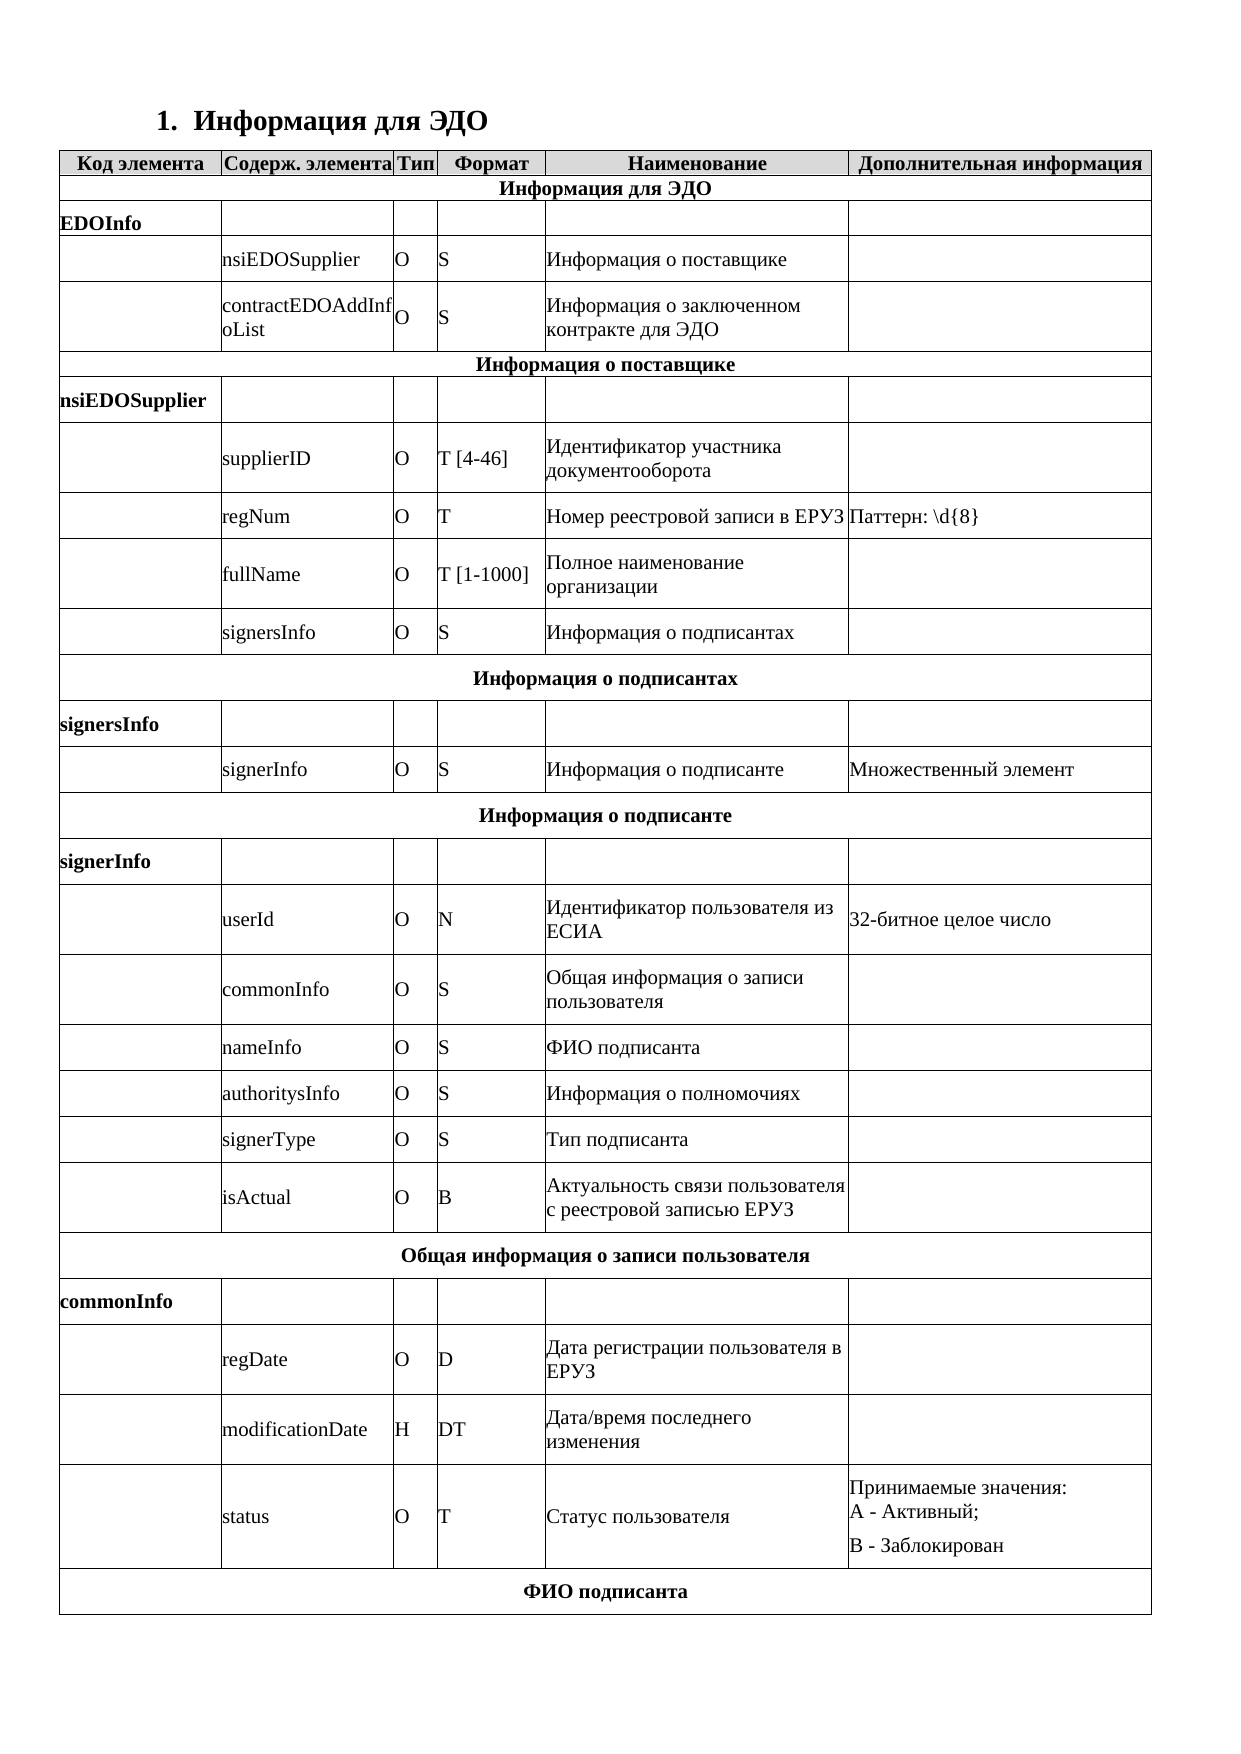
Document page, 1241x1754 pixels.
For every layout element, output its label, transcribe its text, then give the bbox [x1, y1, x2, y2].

table_cell 32-битное целое число [849, 885, 1151, 954]
table_cell fullName [222, 539, 393, 608]
table_cell Идентификатор участника документооборота [546, 423, 848, 492]
table_cell [546, 377, 848, 422]
table_cell D [438, 1325, 545, 1393]
table_cell [60, 1465, 221, 1568]
table_cell [438, 701, 545, 746]
table_cell [849, 377, 1151, 422]
table_cell signersInfo [222, 609, 393, 654]
table_cell [849, 539, 1151, 608]
table_cell [546, 701, 848, 746]
table_cell О [394, 1465, 437, 1568]
table_cell Множественный элемент [849, 747, 1151, 792]
table_cell Информация для ЭДО [60, 176, 1151, 200]
table_cell О [394, 1025, 437, 1070]
table_cell S [438, 955, 545, 1024]
table_cell userId [222, 885, 393, 954]
table_cell [394, 201, 437, 235]
table_cell regDate [222, 1325, 393, 1393]
table_cell S [438, 282, 545, 351]
table_cell Общая информация о записи пользователя [60, 1233, 1151, 1277]
table_cell [849, 282, 1151, 351]
table_cell [60, 236, 221, 281]
table_cell signerInfo [60, 839, 221, 884]
table_cell [438, 1279, 545, 1323]
table_cell [849, 1325, 1151, 1393]
table_cell [438, 201, 545, 235]
table_cell Принимаемые значения: A - Активный; B - Заблокирован [849, 1465, 1151, 1568]
table_cell Информация о поставщике [60, 352, 1151, 376]
table_cell [60, 747, 221, 792]
table_cell T [4-46] [438, 423, 545, 492]
table_cell S [438, 1071, 545, 1116]
table_cell [60, 282, 221, 351]
table_cell О [394, 1163, 437, 1232]
table_cell Идентификатор пользователя из ЕСИА [546, 885, 848, 954]
table_cell [60, 423, 221, 492]
table_cell [438, 839, 545, 884]
table_cell [546, 839, 848, 884]
table_cell [849, 423, 1151, 492]
table_cell supplierID [222, 423, 393, 492]
table_cell commonInfo [60, 1279, 221, 1323]
table_cell Статус пользователя [546, 1465, 848, 1568]
table_cell [438, 377, 545, 422]
table_cell commonInfo [222, 955, 393, 1024]
table_cell Полное наименование организации [546, 539, 848, 608]
table_cell О [394, 282, 437, 351]
table_cell [849, 1025, 1151, 1070]
table_cell [222, 839, 393, 884]
table_header Дополнительная информация [849, 151, 1151, 174]
table_cell [60, 1025, 221, 1070]
table_cell nsiEDOSupplier [60, 377, 221, 422]
table_cell authoritysInfo [222, 1071, 393, 1116]
subtitle Информация для ЭДО [156, 103, 1152, 137]
table_cell О [394, 1071, 437, 1116]
table_cell [849, 1279, 1151, 1323]
table_cell T [438, 493, 545, 538]
table_cell Информация о подписанте [60, 793, 1151, 838]
table_cell [849, 236, 1151, 281]
table_header Код элемента [60, 151, 221, 174]
table_cell modificationDate [222, 1395, 393, 1463]
table_cell isActual [222, 1163, 393, 1232]
table_cell [394, 701, 437, 746]
table_cell Информация о полномочиях [546, 1071, 848, 1116]
table_cell [394, 1279, 437, 1323]
table_cell Информация о подписантах [546, 609, 848, 654]
table_cell О [394, 885, 437, 954]
table_cell regNum [222, 493, 393, 538]
table_cell [60, 1071, 221, 1116]
table_cell T [438, 1465, 545, 1568]
table_cell [546, 1279, 848, 1323]
table_cell Н [394, 1395, 437, 1463]
table_cell Общая информация о записи пользователя [546, 955, 848, 1024]
table_cell S [438, 1117, 545, 1162]
table_header Тип [394, 151, 437, 174]
table_cell [222, 377, 393, 422]
table_cell [546, 201, 848, 235]
table_cell [60, 1117, 221, 1162]
table_cell ФИО подписанта [546, 1025, 848, 1070]
table_cell Дата регистрации пользователя в ЕРУЗ [546, 1325, 848, 1393]
table_cell signerInfo [222, 747, 393, 792]
table_cell [849, 201, 1151, 235]
table_cell B [438, 1163, 545, 1232]
table_cell N [438, 885, 545, 954]
table_cell [849, 1395, 1151, 1463]
table_cell О [394, 609, 437, 654]
table_cell [394, 839, 437, 884]
table_cell О [394, 236, 437, 281]
table_cell S [438, 236, 545, 281]
table_cell [849, 839, 1151, 884]
table_cell S [438, 1025, 545, 1070]
table_cell [60, 609, 221, 654]
table_cell nsiEDOSupplier [222, 236, 393, 281]
table_cell [60, 885, 221, 954]
table_cell [60, 1395, 221, 1463]
table_cell [849, 1117, 1151, 1162]
table_cell Актуальность связи пользователя с реестровой записью ЕРУЗ [546, 1163, 848, 1232]
table_cell Тип подписанта [546, 1117, 848, 1162]
table_cell signerType [222, 1117, 393, 1162]
table_cell [222, 1279, 393, 1323]
table_cell status [222, 1465, 393, 1568]
table_cell nameInfo [222, 1025, 393, 1070]
table_cell ФИО подписанта [60, 1569, 1151, 1614]
table_cell [60, 955, 221, 1024]
table_header Формат [438, 151, 545, 174]
table_cell О [394, 955, 437, 1024]
table_cell signersInfo [60, 701, 221, 746]
table_cell [849, 701, 1151, 746]
table_cell EDOInfo [60, 201, 221, 235]
table_cell [849, 609, 1151, 654]
table_cell О [394, 423, 437, 492]
table_cell [222, 701, 393, 746]
table_cell [60, 539, 221, 608]
table_cell Информация о заключенном контракте для ЭДО [546, 282, 848, 351]
table_cell О [394, 1117, 437, 1162]
table_cell contractEDOAddInfoList [222, 282, 393, 351]
table_cell Информация о поставщике [546, 236, 848, 281]
table_cell О [394, 747, 437, 792]
table_cell [849, 1071, 1151, 1116]
table_cell [60, 1325, 221, 1393]
table_cell О [394, 1325, 437, 1393]
table_cell Информация о подписантах [60, 655, 1151, 700]
table_header Содерж. элемента [222, 151, 393, 174]
table_cell О [394, 539, 437, 608]
table_cell [849, 955, 1151, 1024]
table_cell S [438, 747, 545, 792]
table_cell DT [438, 1395, 545, 1463]
table_header Наименование [546, 151, 848, 174]
table_cell Дата/время последнего изменения [546, 1395, 848, 1463]
table_cell T [1-1000] [438, 539, 545, 608]
table_cell Информация о подписанте [546, 747, 848, 792]
table_cell S [438, 609, 545, 654]
table_cell [60, 493, 221, 538]
table_cell [60, 1163, 221, 1232]
table_cell Паттерн: \d{8} [849, 493, 1151, 538]
table_cell О [394, 493, 437, 538]
table_cell [222, 201, 393, 235]
table_cell [849, 1163, 1151, 1232]
table_cell Номер реестровой записи в ЕРУЗ [546, 493, 848, 538]
table_cell [394, 377, 437, 422]
